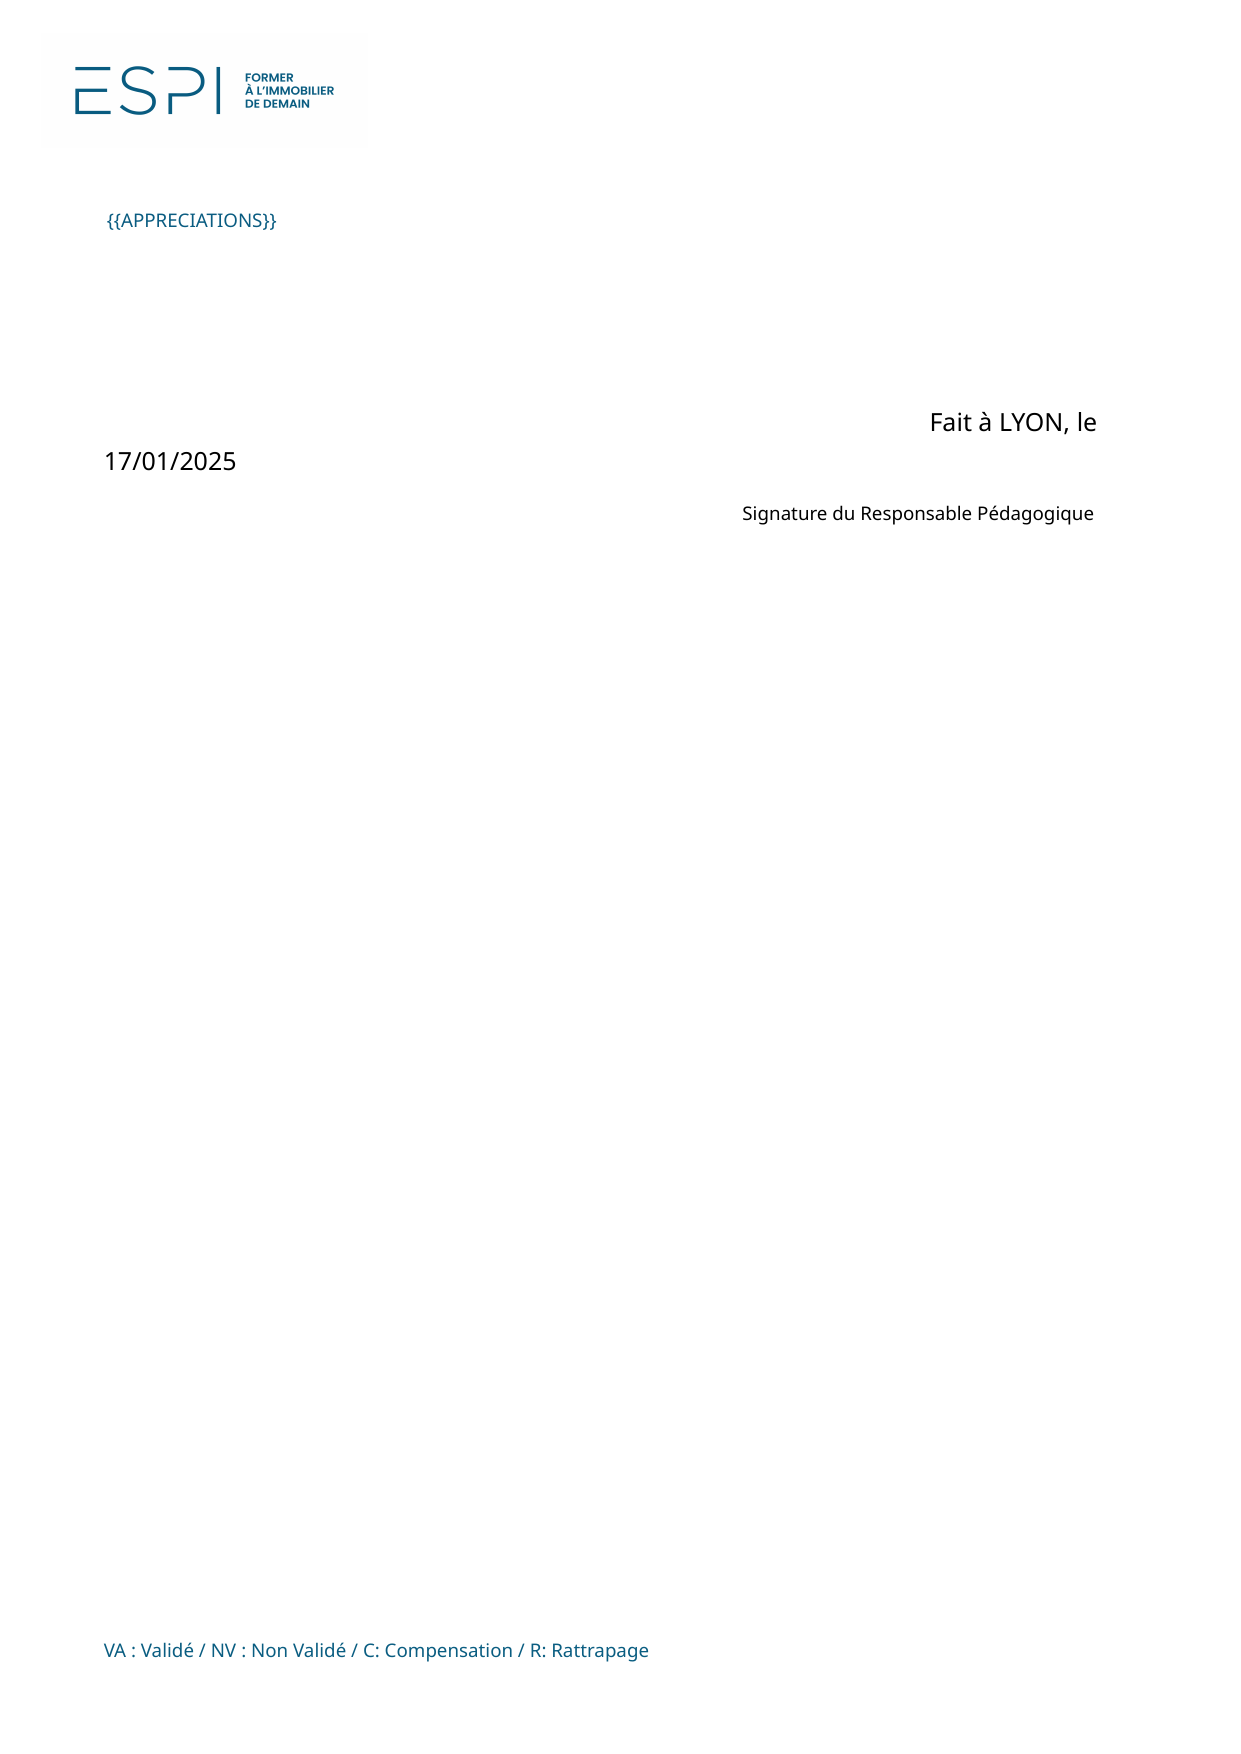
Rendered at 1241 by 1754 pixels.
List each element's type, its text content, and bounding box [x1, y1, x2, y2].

picture [265, 216, 269, 227]
picture [40, 33, 369, 148]
picture [169, 216, 176, 225]
text Fait à LYON, le 17/01/2025 [103, 405, 1137, 478]
text {{appreciations}} [107, 207, 1145, 233]
picture [146, 216, 153, 227]
text Signature du Responsable Pédagogique [693, 500, 1137, 525]
picture [272, 216, 276, 227]
